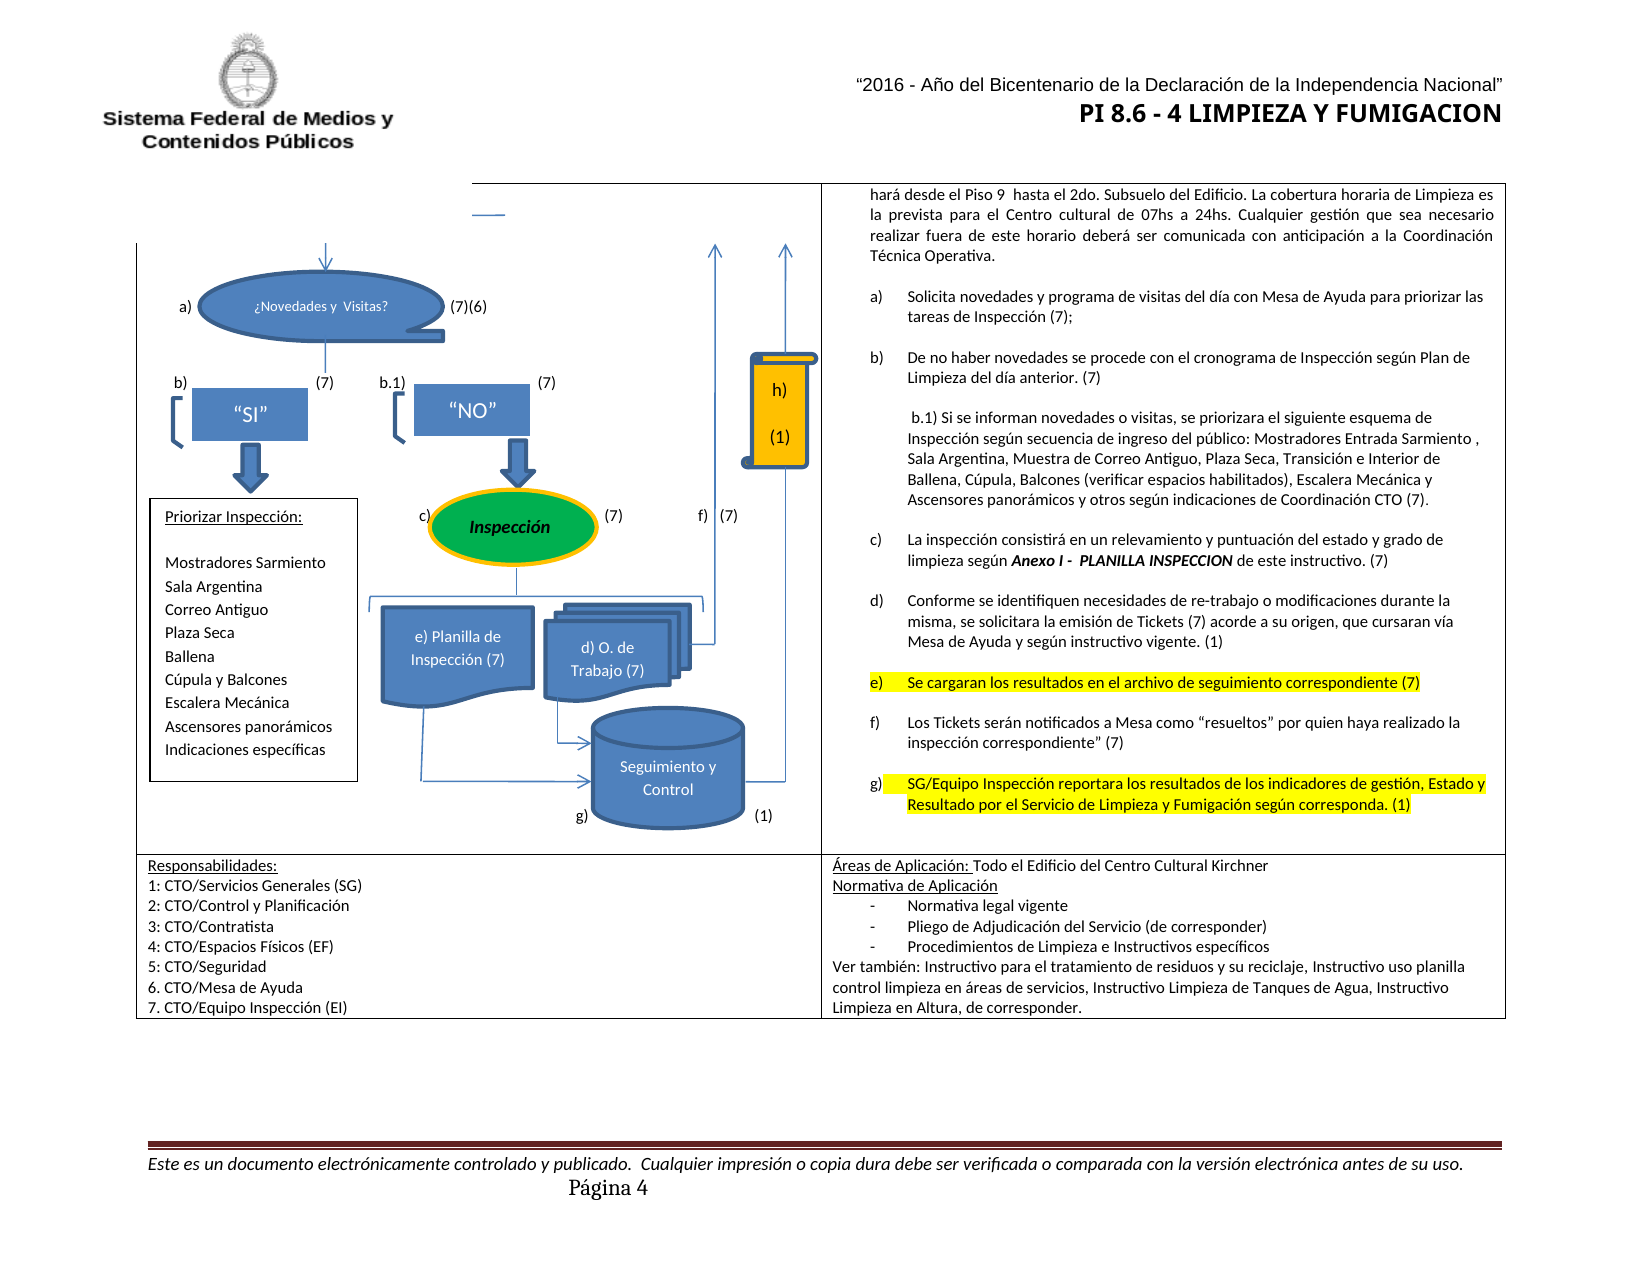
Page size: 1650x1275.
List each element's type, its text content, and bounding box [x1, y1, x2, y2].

table_header Flujo Inspección (7)(6) b) (7) b.1) (7) c) (7) f) (7) g) (1) [137, 184, 821, 854]
